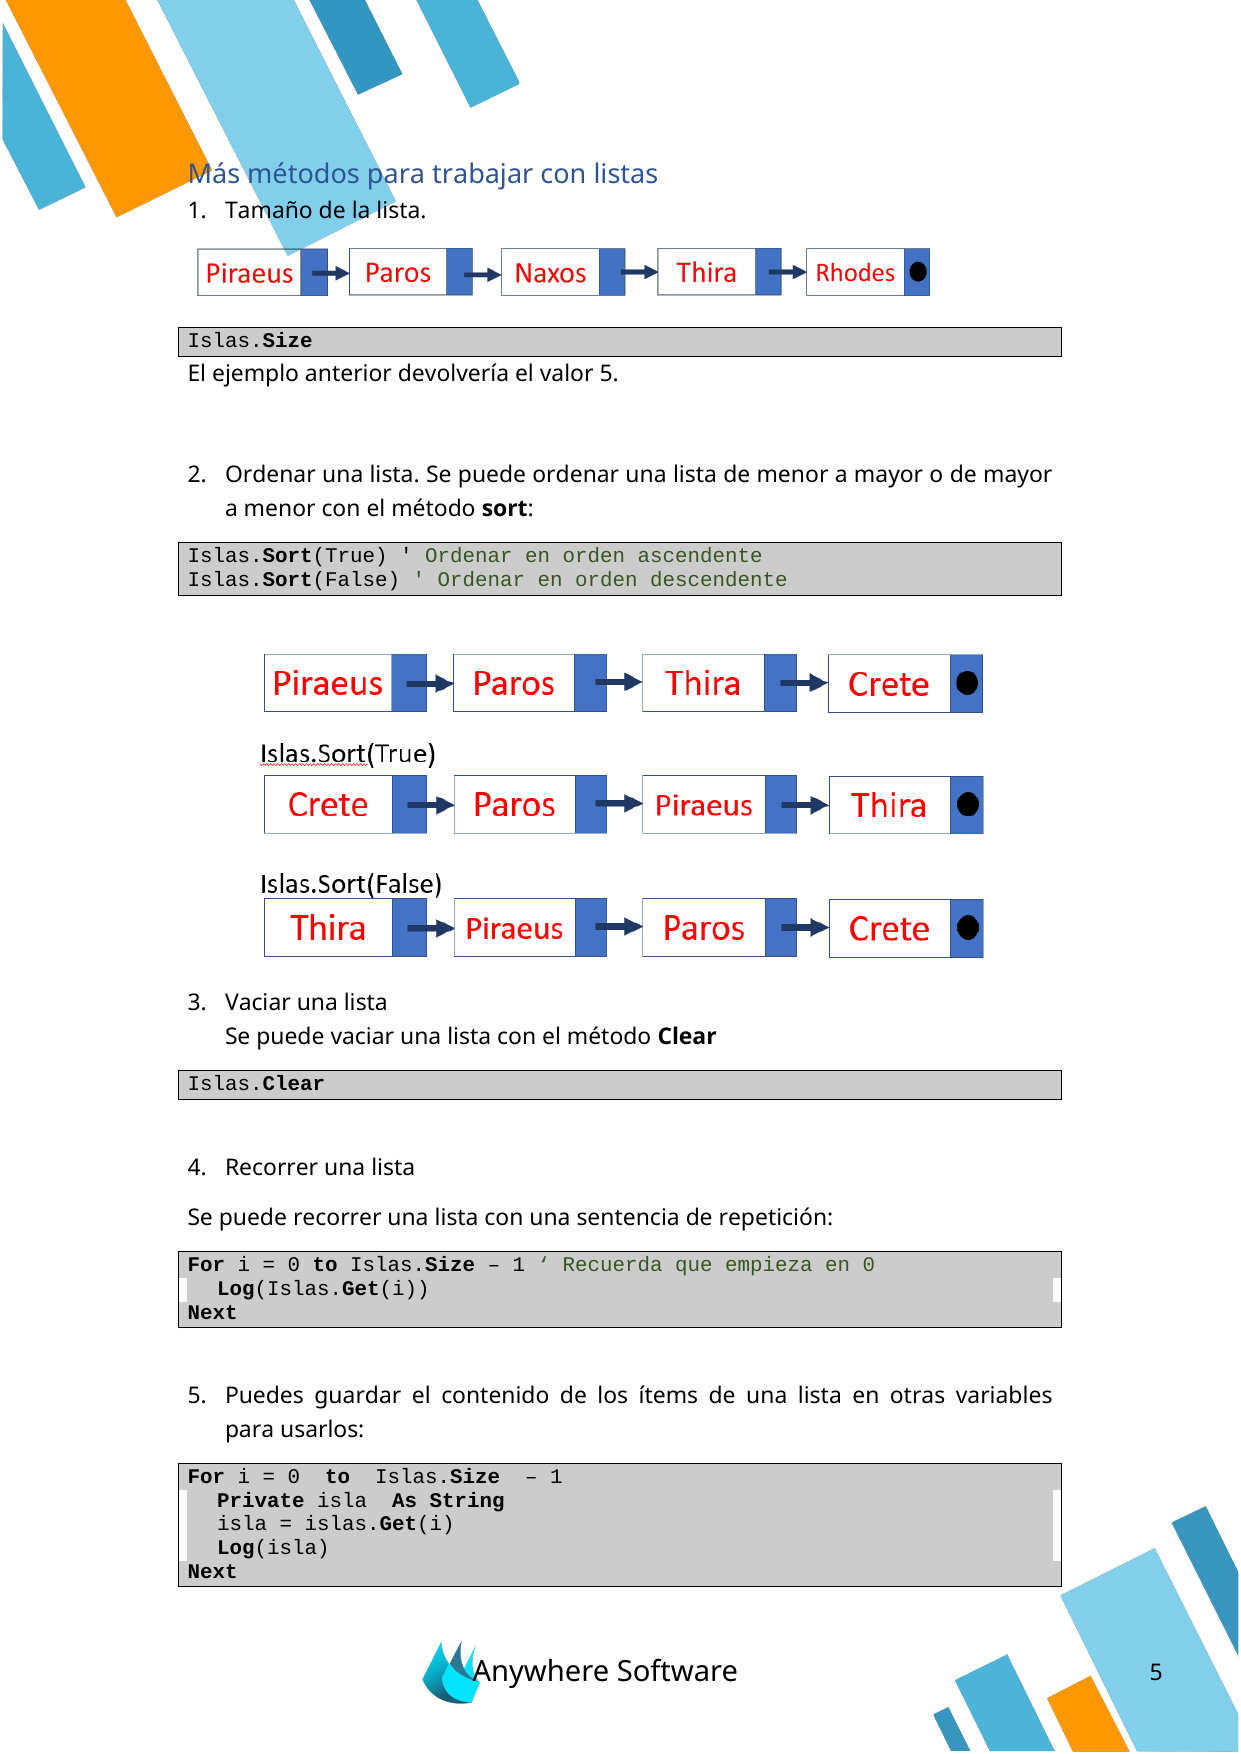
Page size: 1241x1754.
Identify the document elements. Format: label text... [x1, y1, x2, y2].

picture [933, 1506, 1239, 1752]
picture [1053, 1506, 1061, 1558]
text Islas.Sort(True) ' Ordenar en orden ascendente [179, 543, 1061, 566]
list Vaciar una lista [187, 986, 1053, 1017]
text Islas.Size [179, 328, 1061, 356]
text Private isla As String [187, 1490, 1053, 1513]
picture [2, 0, 930, 309]
list Tamaño de la lista. [187, 194, 1053, 225]
picture [248, 646, 992, 967]
list Recorrer una lista [187, 1150, 1053, 1182]
list Ordenar una lista. Se puede ordenar una lista de menor a mayor o de mayor a menor con el método sort: [187, 458, 1053, 523]
text Log(isla) [187, 1537, 1053, 1558]
text isla = islas.Get(i) [187, 1513, 1053, 1537]
text For i = 0 to Islas.Size – 1 ‘ Recuerda que empieza en 0 [179, 1252, 1061, 1278]
text Next [179, 1298, 1061, 1327]
text Next [179, 1558, 1061, 1586]
text Islas.Clear [179, 1071, 1061, 1099]
list Puedes guardar el contenido de los ítems de una lista en otras variables para usarlos: [187, 1379, 1053, 1444]
text Se puede recorrer una lista con una sentencia de repetición: [187, 1201, 1053, 1232]
text El ejemplo anterior devolvería el valor 5. [187, 357, 1053, 388]
picture [422, 1640, 481, 1704]
text For i = 0 to Islas.Size – 1 [179, 1464, 1061, 1490]
text Islas.Sort(False) ' Ordenar en orden descendente [179, 566, 1061, 595]
text Log(Islas.Get(i)) [187, 1278, 1053, 1298]
list Se puede vaciar una lista con el método Clear [225, 1020, 1053, 1051]
subtitle Más métodos para trabajar con listas [187, 154, 1053, 191]
